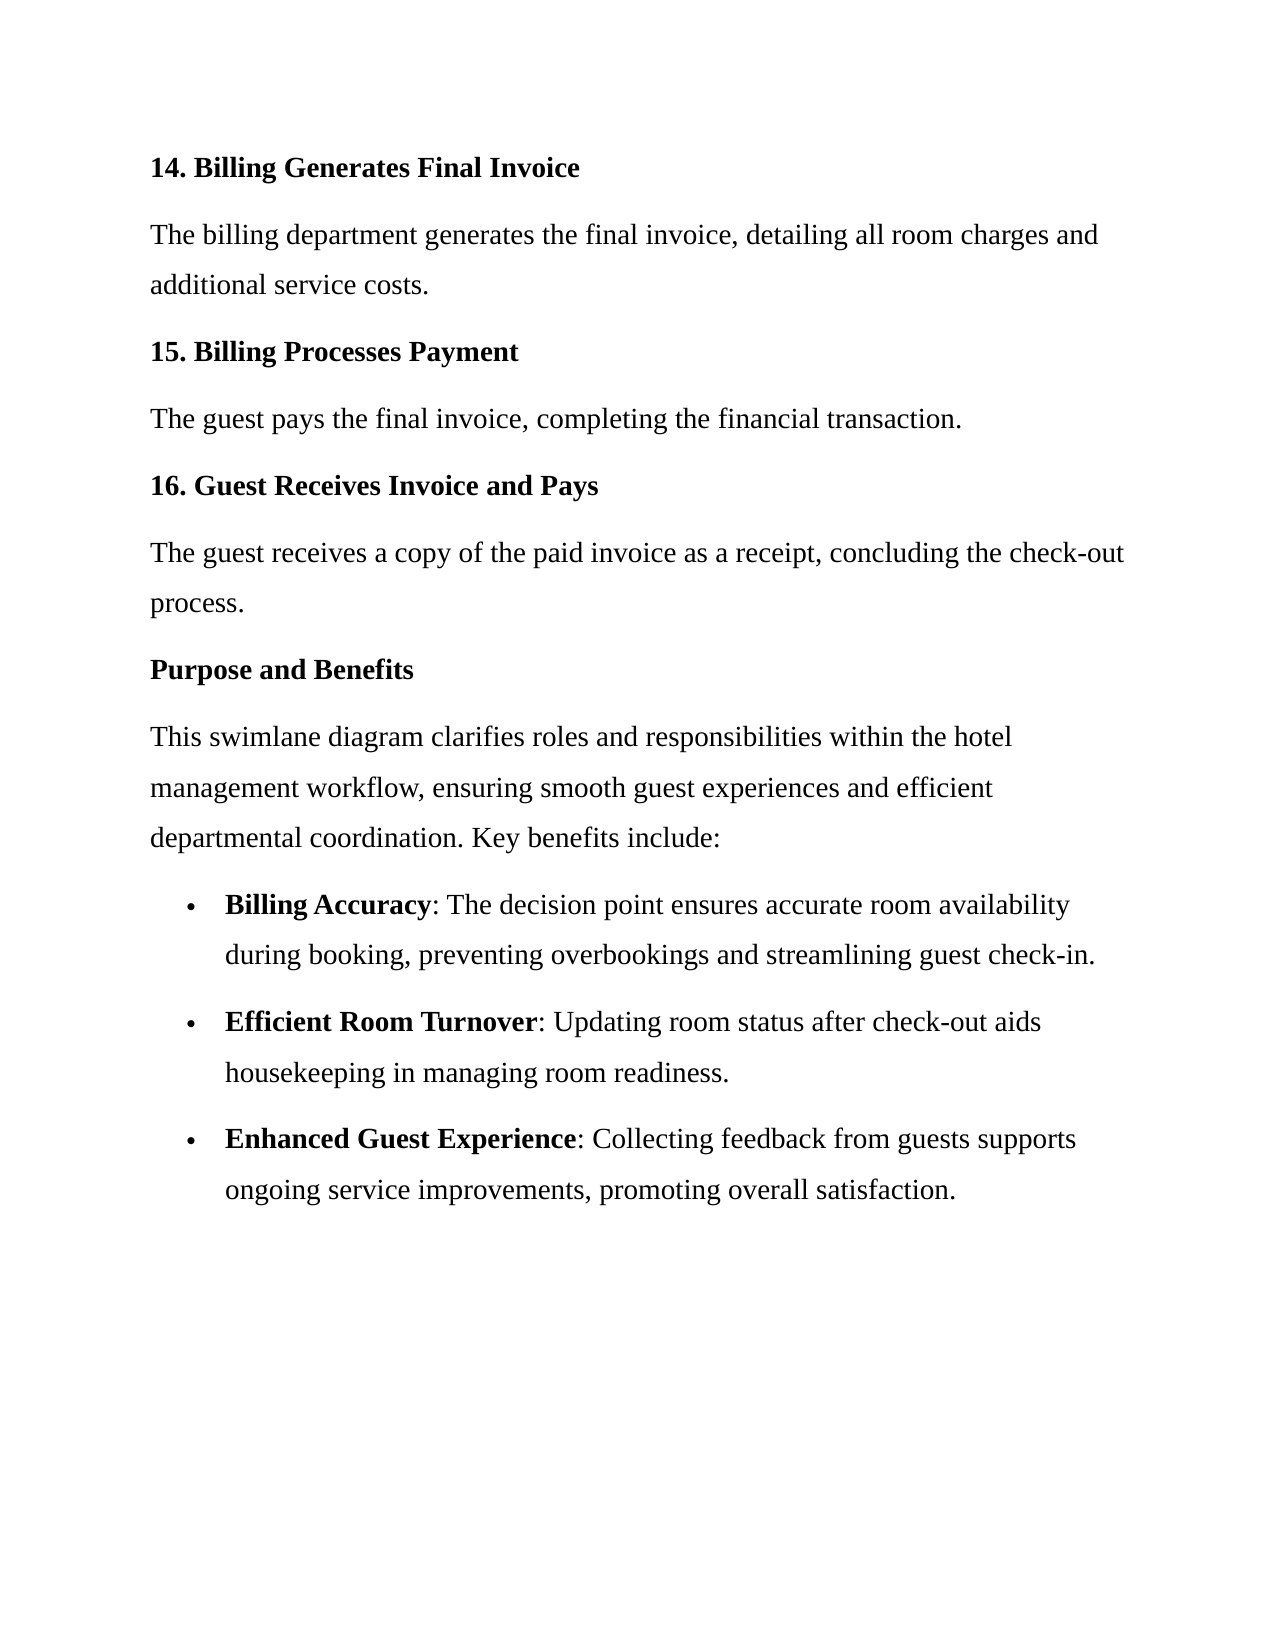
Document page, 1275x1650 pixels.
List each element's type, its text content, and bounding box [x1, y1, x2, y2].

list Enhanced Guest Experience: Collecting feedback from guests supports ongoing service improvements, promoting overall satisfaction. [187, 1122, 1125, 1206]
list Efficient Room Turnover: Updating room status after check-out aids housekeeping in managing room readiness. [187, 1004, 1125, 1088]
text The guest receives a copy of the paid invoice as a receipt, concluding the check-out process. [150, 535, 1125, 619]
text The billing department generates the final invoice, detailing all room charges and additional service costs. [150, 217, 1125, 301]
text Purpose and Benefits [150, 652, 1125, 686]
text 15. Billing Processes Payment [150, 334, 1125, 368]
text This swimlane diagram clarifies roles and responsibilities within the hotel management workflow, ensuring smooth guest experiences and efficient departmental coordination. Key benefits include: [150, 719, 1125, 854]
text 16. Guest Receives Invoice and Pays [150, 468, 1125, 502]
list Billing Accuracy: The decision point ensures accurate room availability during booking, preventing overbookings and streamlining guest check-in. [187, 887, 1125, 971]
text 14. Billing Generates Final Invoice [150, 150, 1125, 183]
text The guest pays the final invoice, completing the financial transaction. [150, 401, 1125, 435]
